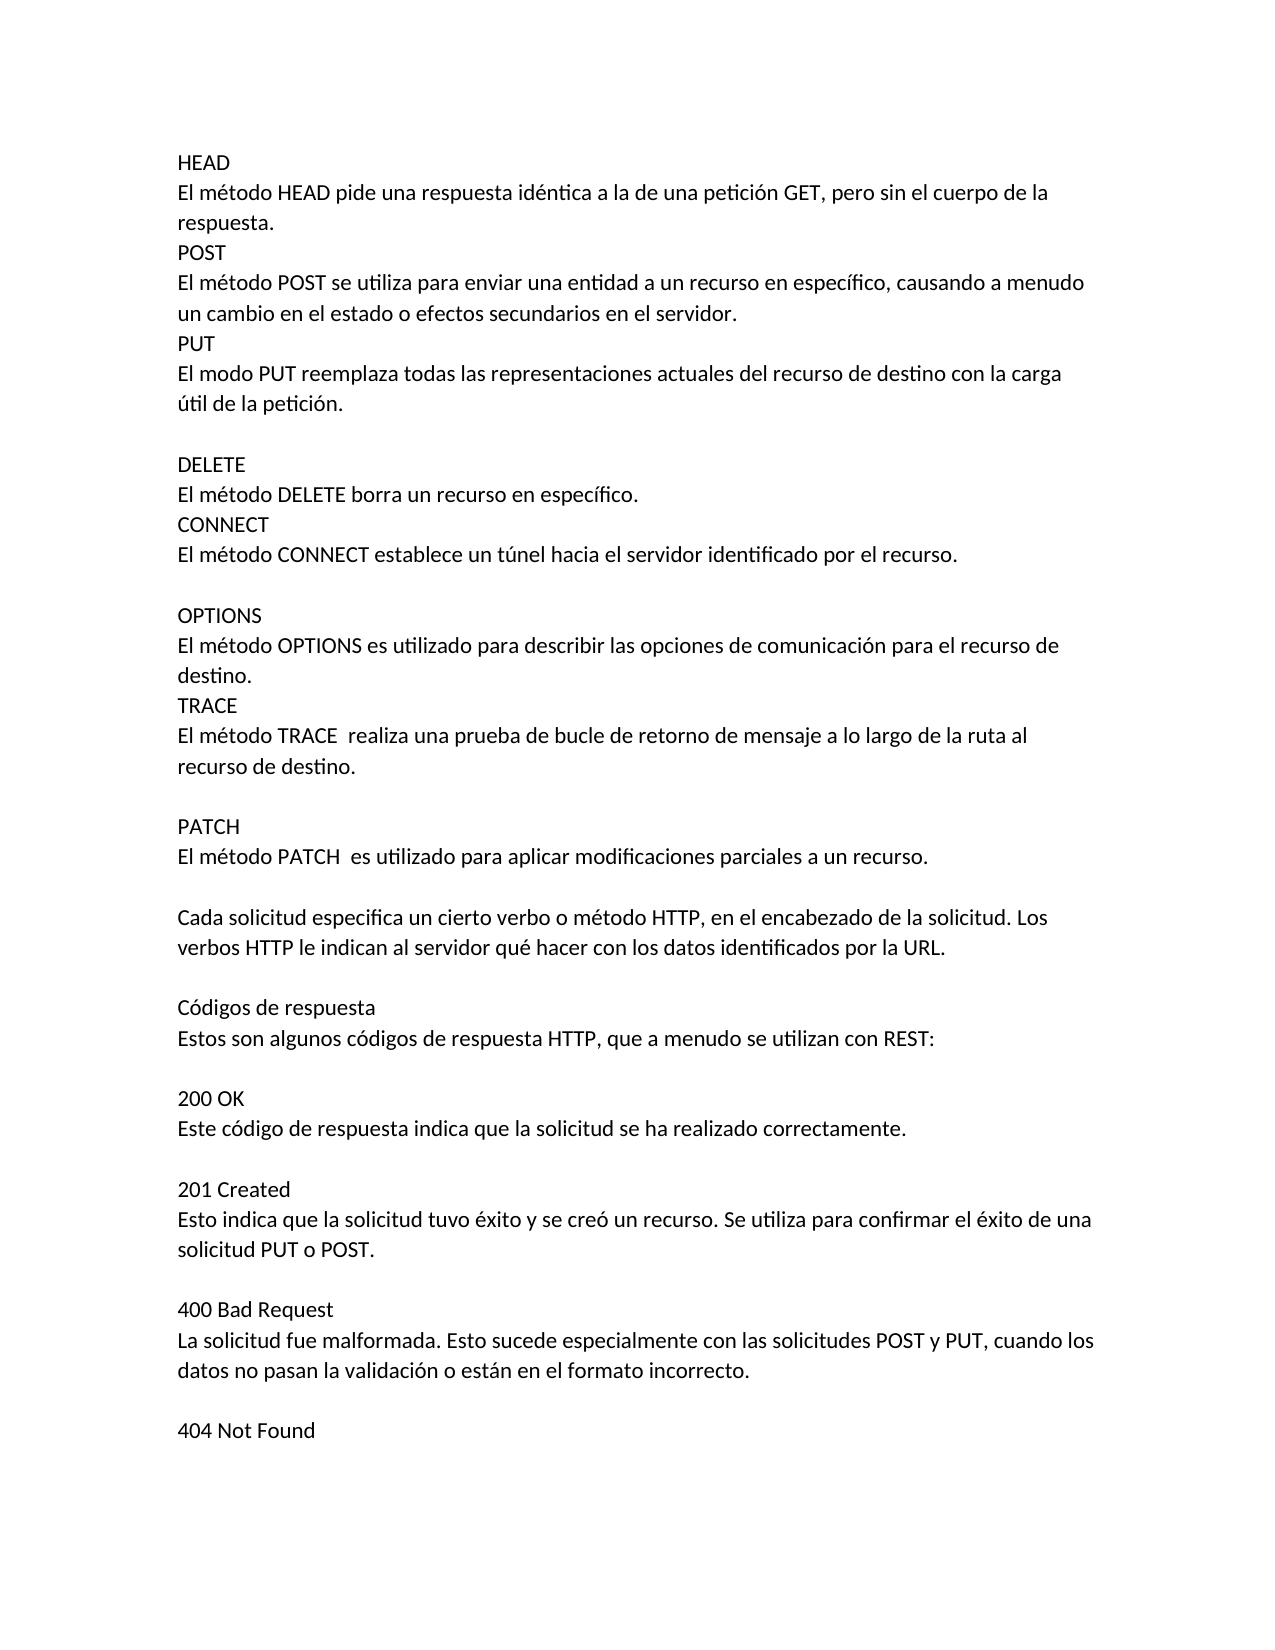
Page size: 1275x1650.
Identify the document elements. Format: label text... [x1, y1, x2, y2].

text El método CONNECT establece un túnel hacia el servidor identificado por el recurso. [177, 540, 1098, 568]
text Cada solicitud especifica un cierto verbo o método HTTP, en el encabezado de la solicitud. Los verbos HTTP le indican al servidor qué hacer con los datos identificados por la URL. [177, 903, 1098, 961]
text CONNECT [177, 510, 1098, 538]
text PATCH [177, 812, 1098, 840]
text Códigos de respuesta [177, 993, 1098, 1021]
text El modo PUT reemplaza todas las representaciones actuales del recurso de destino con la carga útil de la petición. [177, 359, 1098, 417]
text Estos son algunos códigos de respuesta HTTP, que a menudo se utilizan con REST: [177, 1024, 1098, 1052]
text 404 Not Found [177, 1416, 1098, 1444]
text HEAD [177, 148, 1098, 176]
text La solicitud fue malformada. Esto sucede especialmente con las solicitudes POST y PUT, cuando los datos no pasan la validación o están en el formato incorrecto. [177, 1326, 1098, 1384]
text POST [177, 238, 1098, 266]
text El método POST se utiliza para enviar una entidad a un recurso en específico, causando a menudo un cambio en el estado o efectos secundarios en el servidor. [177, 268, 1098, 327]
text 201 Created [177, 1175, 1098, 1203]
text El método PATCH es utilizado para aplicar modificaciones parciales a un recurso. [177, 842, 1098, 870]
text TRACE [177, 691, 1098, 719]
text El método DELETE borra un recurso en específico. [177, 480, 1098, 508]
text Esto indica que la solicitud tuvo éxito y se creó un recurso. Se utiliza para confirmar el éxito de una solicitud PUT o POST. [177, 1205, 1098, 1263]
text El método HEAD pide una respuesta idéntica a la de una petición GET, pero sin el cuerpo de la respuesta. [177, 178, 1098, 236]
text 400 Bad Request [177, 1296, 1098, 1323]
text Este código de respuesta indica que la solicitud se ha realizado correctamente. [177, 1114, 1098, 1142]
text DELETE [177, 450, 1098, 478]
text OPTIONS [177, 601, 1098, 629]
text El método OPTIONS es utilizado para describir las opciones de comunicación para el recurso de destino. [177, 631, 1098, 689]
text El método TRACE realiza una prueba de bucle de retorno de mensaje a lo largo de la ruta al recurso de destino. [177, 722, 1098, 780]
text 200 OK [177, 1084, 1098, 1112]
text PUT [177, 329, 1098, 357]
